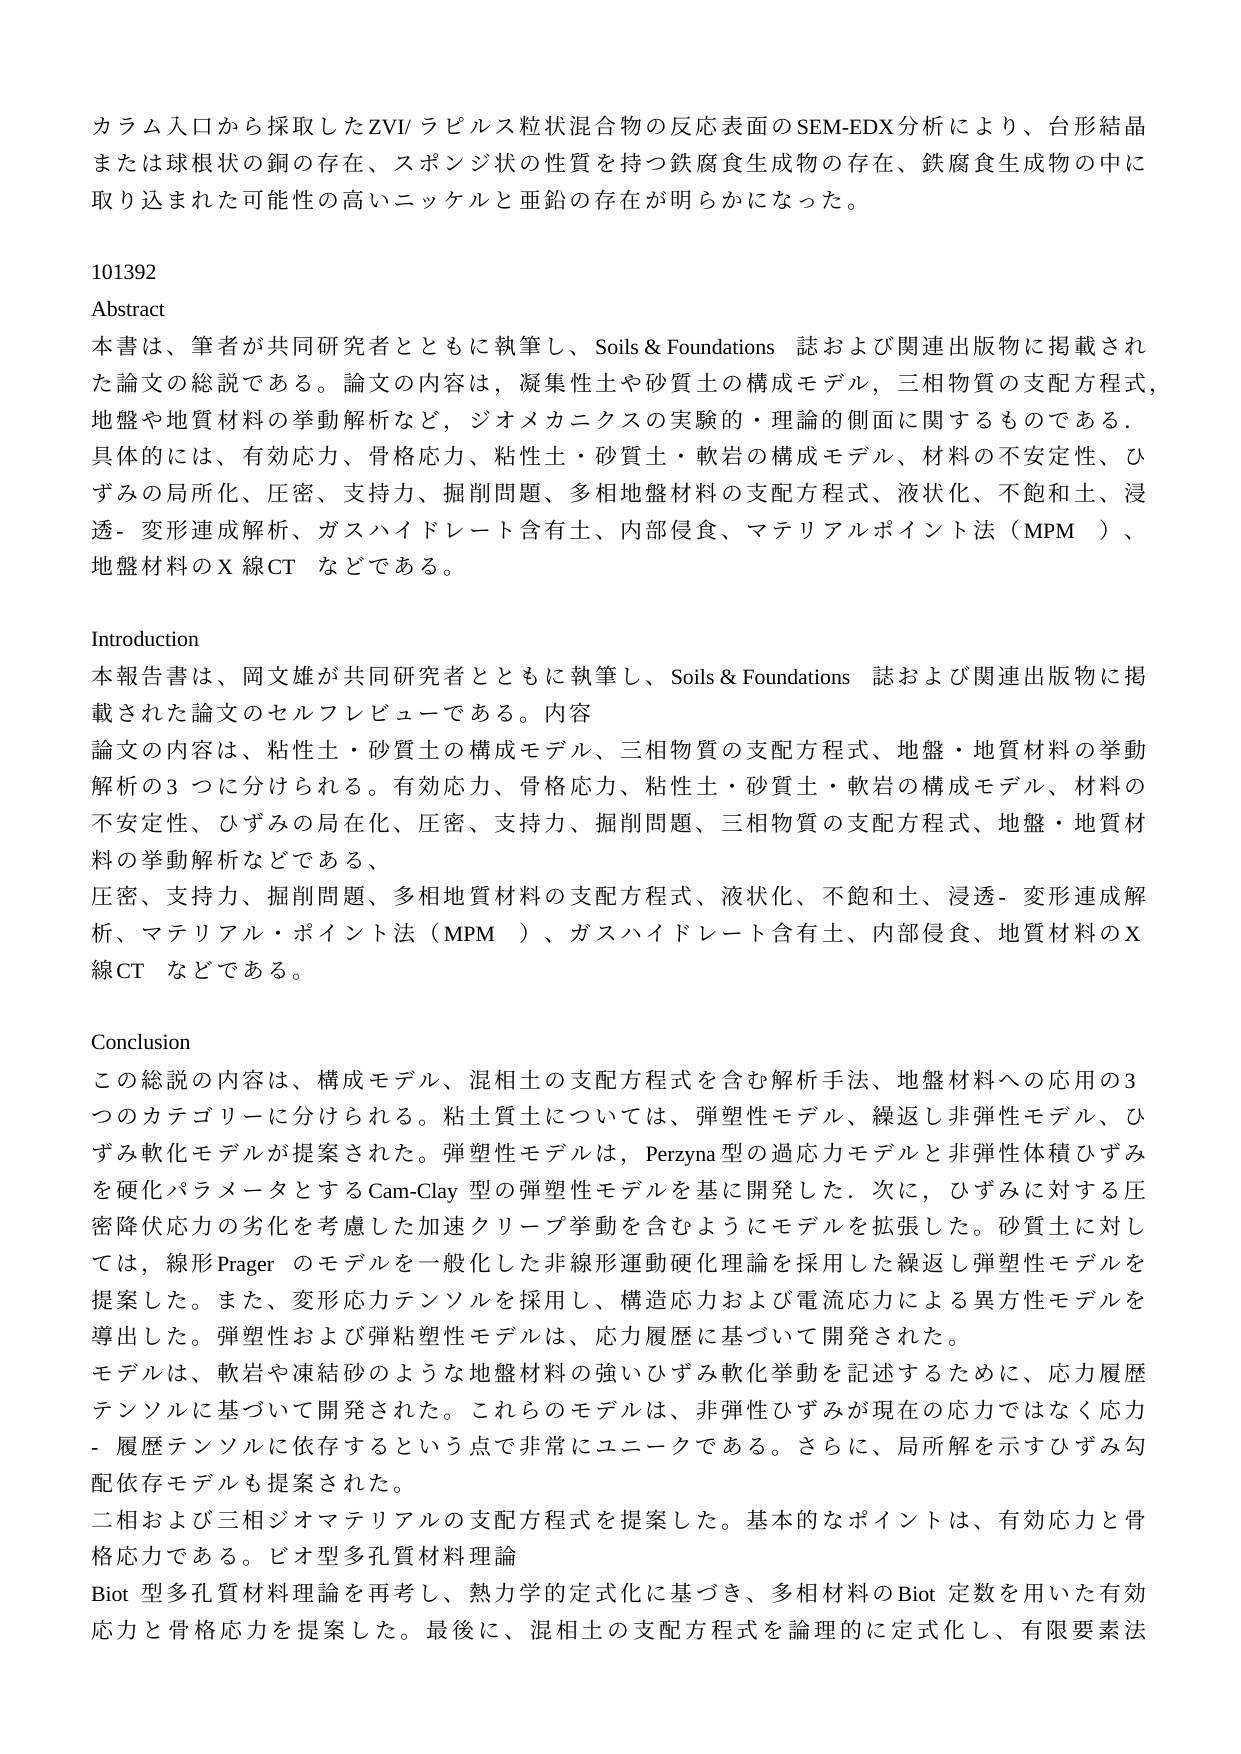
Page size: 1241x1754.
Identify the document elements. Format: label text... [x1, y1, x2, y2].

text 本書は、筆者が共同研究者とともに執筆し、Soils & Foundations誌および関連出版物に掲載された論文の総説である。論文の内容は，凝集性土や砂質土の構成モデル，三相物質の支配方程式，地盤や地質材料の挙動解析など，ジオメカニクスの実験的・理論的側面に関するものである．具体的には、有効応力、骨格応力、粘性土・砂質土・軟岩の構成モデル、材料の不安定性、ひずみの局所化、圧密、支持力、掘削問題、多相地盤材料の支配方程式、液状化、不飽和土、浸透-変形連成解析、ガスハイドレート含有土、内部侵食、マテリアルポイント法（MPM）、地盤材料のX線CTなどである。 [91, 327, 1149, 584]
text 圧密、支持力、掘削問題、多相地質材料の支配方程式、液状化、不飽和土、浸透-変形連成解析、マテリアル・ポイント法（MPM）、ガスハイドレート含有土、内部侵食、地質材料のX線CTなどである。 [91, 877, 1149, 987]
text Abstract [91, 290, 1149, 327]
text カラム入口から採取したZVI/ラピルス粒状混合物の反応表面のSEM-EDX分析により、台形結晶または球根状の銅の存在、スポンジ状の性質を持つ鉄腐食生成物の存在、鉄腐食生成物の中に取り込まれた可能性の高いニッケルと亜鉛の存在が明らかになった。 [91, 107, 1149, 217]
text 二相および三相ジオマテリアルの支配方程式を提案した。基本的なポイントは、有効応力と骨格応力である。ビオ型多孔質材料理論 [91, 1500, 1149, 1574]
text 論文の内容は、粘性土・砂質土の構成モデル、三相物質の支配方程式、地盤・地質材料の挙動解析の3つに分けられる。有効応力、骨格応力、粘性土・砂質土・軟岩の構成モデル、材料の不安定性、ひずみの局在化、圧密、支持力、掘削問題、三相物質の支配方程式、地盤・地質材料の挙動解析などである、 [91, 730, 1149, 877]
text この総説の内容は、構成モデル、混相土の支配方程式を含む解析手法、地盤材料への応用の3つのカテゴリーに分けられる。粘土質土については、弾塑性モデル、繰返し非弾性モデル、ひずみ軟化モデルが提案された。弾塑性モデルは，Perzyna型の過応力モデルと非弾性体積ひずみを硬化パラメータとするCam-Clay型の弾塑性モデルを基に開発した．次に，ひずみに対する圧密降伏応力の劣化を考慮した加速クリープ挙動を含むようにモデルを拡張した。砂質土に対しては，線形Pragerのモデルを一般化した非線形運動硬化理論を採用した繰返し弾塑性モデルを提案した。また、変形応力テンソルを採用し、構造応力および電流応力による異方性モデルを導出した。弾塑性および弾粘塑性モデルは、応力履歴に基づいて開発された。 [91, 1060, 1149, 1354]
text 本報告書は、岡文雄が共同研究者とともに執筆し、Soils & Foundations誌および関連出版物に掲載された論文のセルフレビューである。内容 [91, 657, 1149, 730]
text Conclusion [91, 1024, 1149, 1060]
text Introduction [91, 620, 1149, 657]
text モデルは、軟岩や凍結砂のような地盤材料の強いひずみ軟化挙動を記述するために、応力履歴テンソルに基づいて開発された。これらのモデルは、非弾性ひずみが現在の応力ではなく応力-履歴テンソルに依存するという点で非常にユニークである。さらに、局所解を示すひずみ勾配依存モデルも提案された。 [91, 1354, 1149, 1500]
text 101392 [91, 254, 1149, 290]
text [91, 1574, 1149, 1647]
